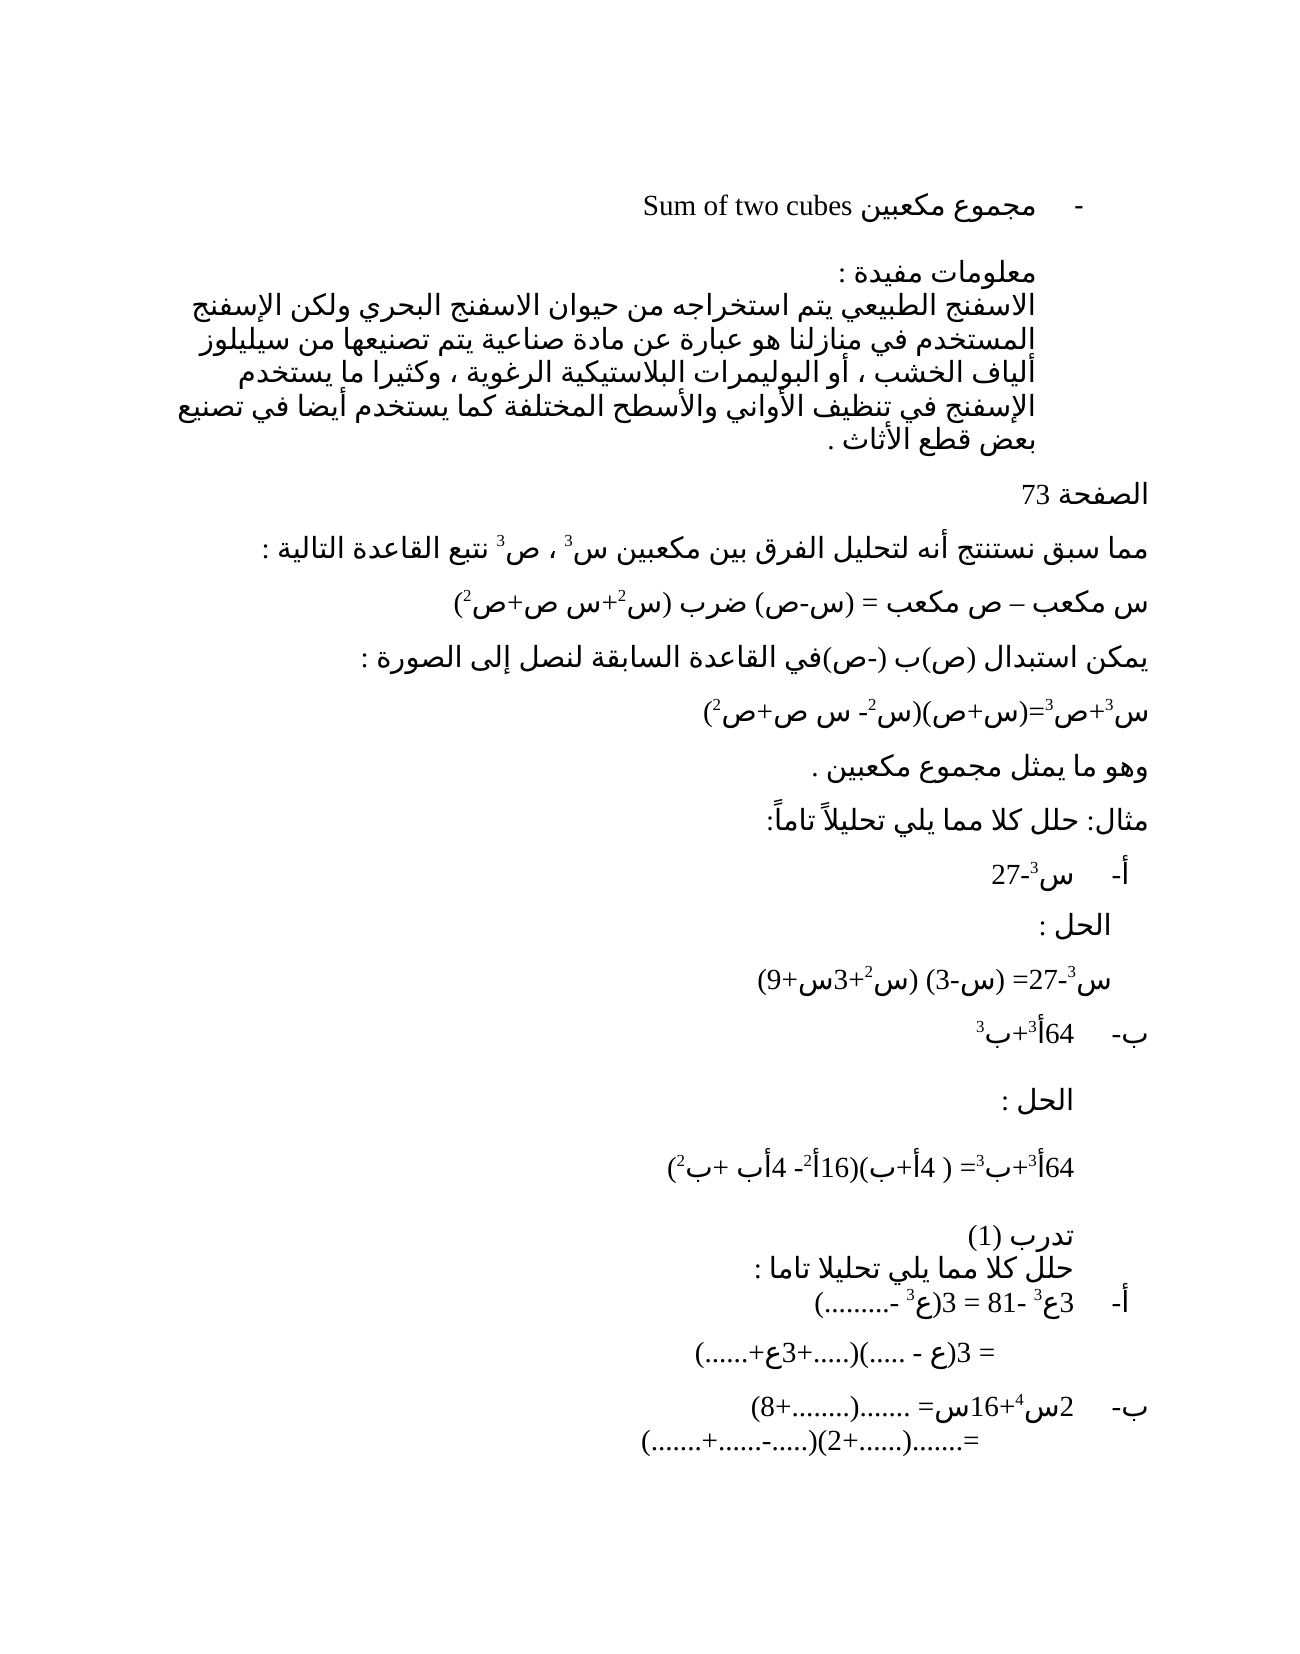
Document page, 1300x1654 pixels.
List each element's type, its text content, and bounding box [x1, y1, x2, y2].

text الصفحة 73 [150, 477, 1149, 510]
list =.......(......+2)(.....-......+.......) [150, 1423, 1074, 1456]
text س3+ص3=(س+ص)(س2- س ص+ص2) [150, 694, 1149, 728]
list س3-27 [150, 857, 1112, 891]
list معلومات مفيدة : [150, 255, 1037, 288]
list 3ع3 -81 = 3(ع3 -.........) [150, 1285, 1112, 1318]
list حلل كلا مما يلي تحليلا تاما : [150, 1251, 1074, 1285]
list 64أ3+ب3 [150, 1016, 1112, 1050]
list مجموع مكعبين Sum of two cubes [150, 187, 1074, 221]
text وهو ما يمثل مجموع مكعبين . [150, 749, 1149, 782]
text يمكن استبدال (ص)ب (-ص)في القاعدة السابقة لنصل إلى الصورة : [150, 640, 1149, 673]
list تدرب (1) [150, 1218, 1074, 1251]
text = 3(ع - .....)(.....+3ع+......) [150, 1335, 1112, 1368]
text الحل : [150, 908, 1112, 941]
text مثال: حلل كلا مما يلي تحليلاً تاماً: [150, 803, 1149, 837]
list 2س4+16س= .......(........+8) [150, 1389, 1112, 1423]
text س3-27= (س-3) (س2+3س+9) [150, 962, 1112, 996]
list الحل : [150, 1083, 1074, 1117]
list الاسفنج الطبيعي يتم استخراجه من حيوان الاسفنج البحري ولكن الإسفنج المستخدم في منازلنا هو عبارة عن مادة صناعية يتم تصنيعها من سيليلوز ألياف الخشب ، أو البوليمرات البلاستيكية الرغوية ، وكثيرا ما يستخدم الإسفنج في تنظيف الأواني والأسطح المختلفة كما يستخدم أيضا في تصنيع بعض قطع الأثاث . [150, 288, 1037, 456]
text س مكعب – ص مكعب = (س-ص) ضرب (س2+س ص+ص2) [150, 586, 1149, 619]
list 64أ3+ب3= ( 4أ+ب)(16أ2- 4أب +ب2) [150, 1151, 1074, 1184]
text مما سبق نستنتج أنه لتحليل الفرق بين مكعبين س3 ، ص3 نتبع القاعدة التالية : [150, 531, 1149, 565]
